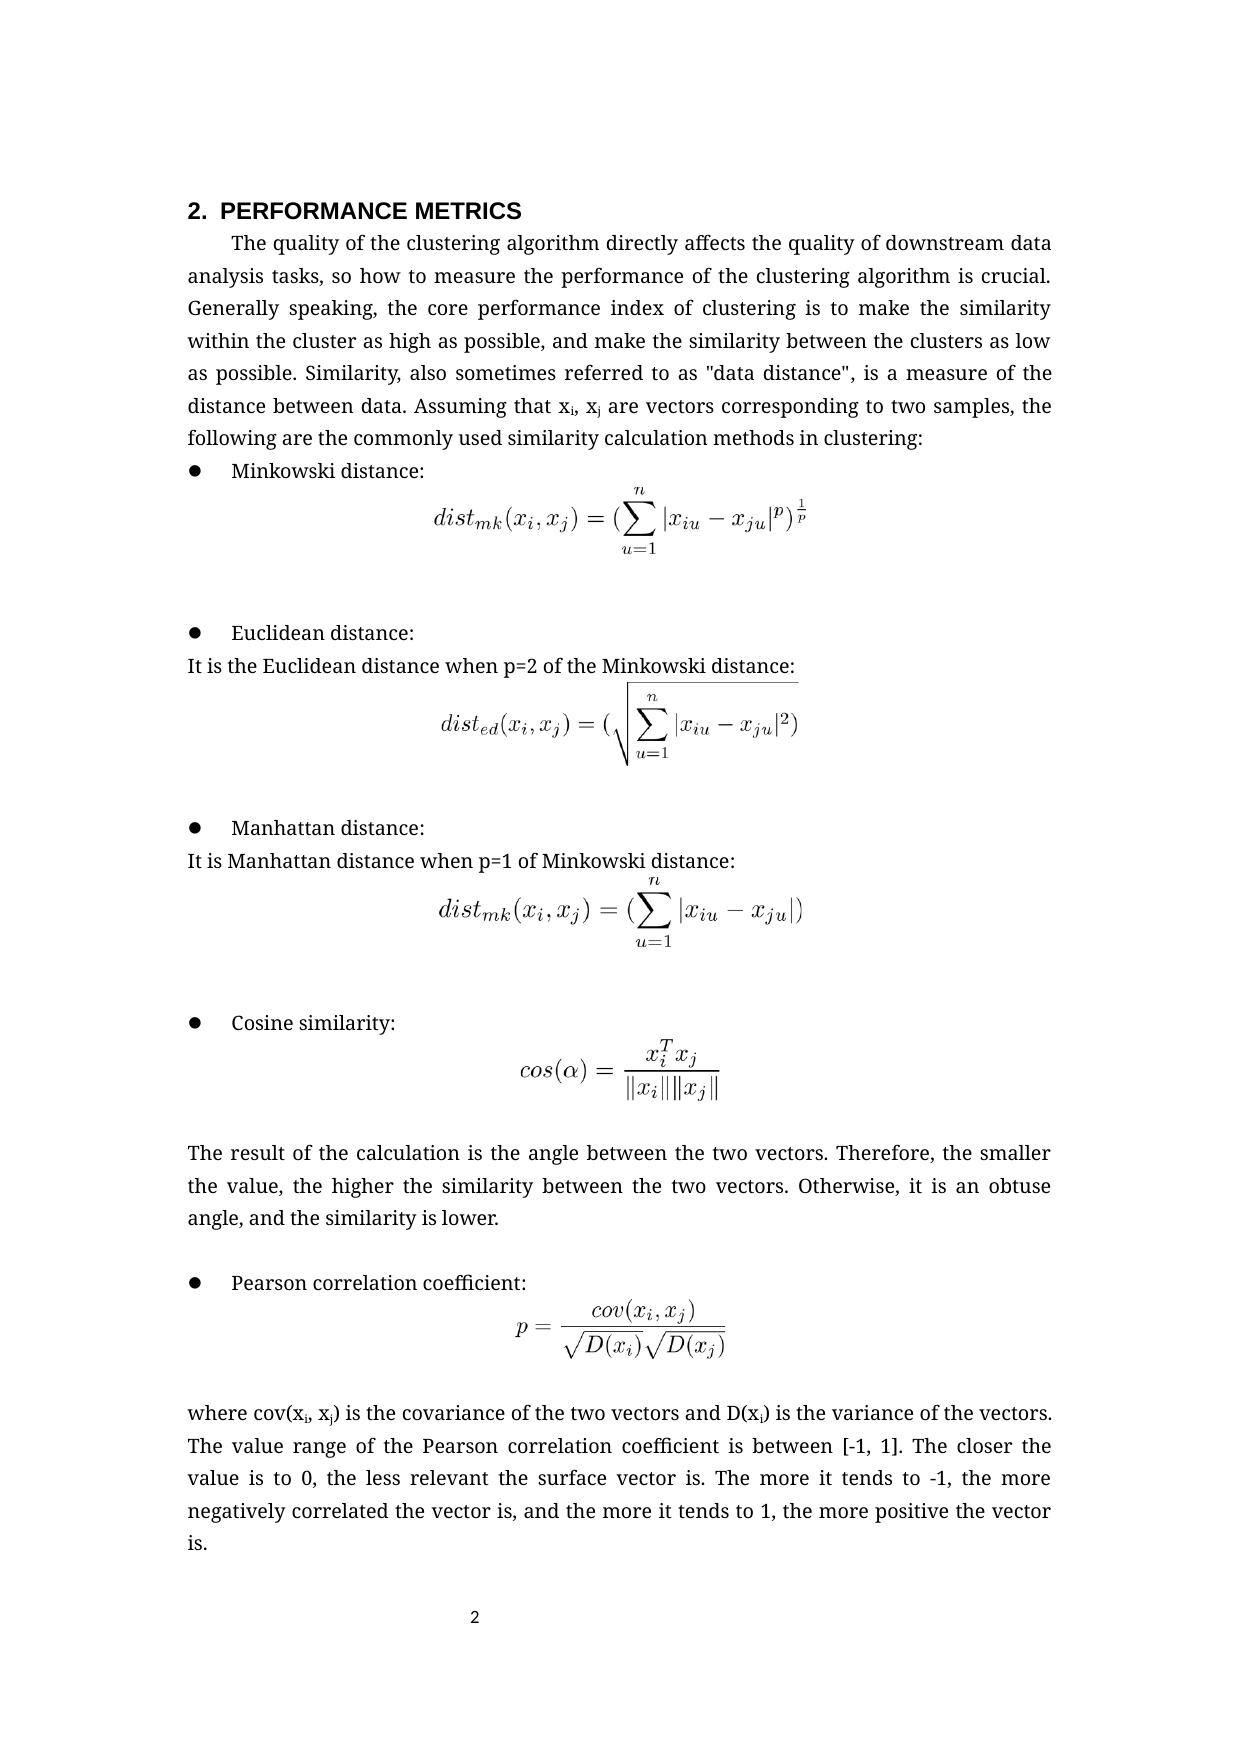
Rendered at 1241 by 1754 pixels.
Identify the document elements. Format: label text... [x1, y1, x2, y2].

picture [520, 1039, 720, 1101]
text The result of the calculation is the angle between the two vectors. Therefore, the smaller the value, the higher the similarity between the two vectors. Otherwise, it is an obtuse angle, and the similarity is lower. [187, 1137, 1053, 1234]
list Manhattan distance: [187, 812, 1053, 844]
list Euclidean distance: [187, 617, 1053, 649]
text where cov(xi, xj) is the covariance of the two vectors and D(xi) is the variance of the vectors. The value range of the Pearson correlation coefficient is between [-1, 1]. The closer the value is to 0, the less relevant the surface vector is. The more it tends to -1, the more negatively correlated the vector is, and the more it tends to 1, the more positive the vector is. [187, 1397, 1053, 1559]
list The quality of the clustering algorithm directly affects the quality of downstream data analysis tasks, so how to measure the performance of the clustering algorithm is crucial. Generally speaking, the core performance index of clustering is to make the similarity within the cluster as high as possible, and make the similarity between the clusters as low as possible. Similarity, also sometimes referred to as "data distance", is a measure of the distance between data. Assuming that xi, xj are vectors corresponding to two samples, the following are the commonly used similarity calculation methods in clustering: [187, 227, 1053, 454]
picture [434, 487, 806, 554]
list Pearson correlation coefficient: [187, 1267, 1053, 1299]
picture [515, 1299, 726, 1359]
list PERFORMANCE METRICS [187, 194, 1053, 227]
picture [441, 682, 799, 766]
picture [439, 877, 802, 947]
text It is the Euclidean distance when p=2 of the Minkowski distance: [187, 649, 1053, 682]
list Minkowski distance: [187, 454, 1053, 487]
text It is Manhattan distance when p=1 of Minkowski distance: [187, 844, 1053, 877]
list Cosine similarity: [187, 1007, 1053, 1039]
